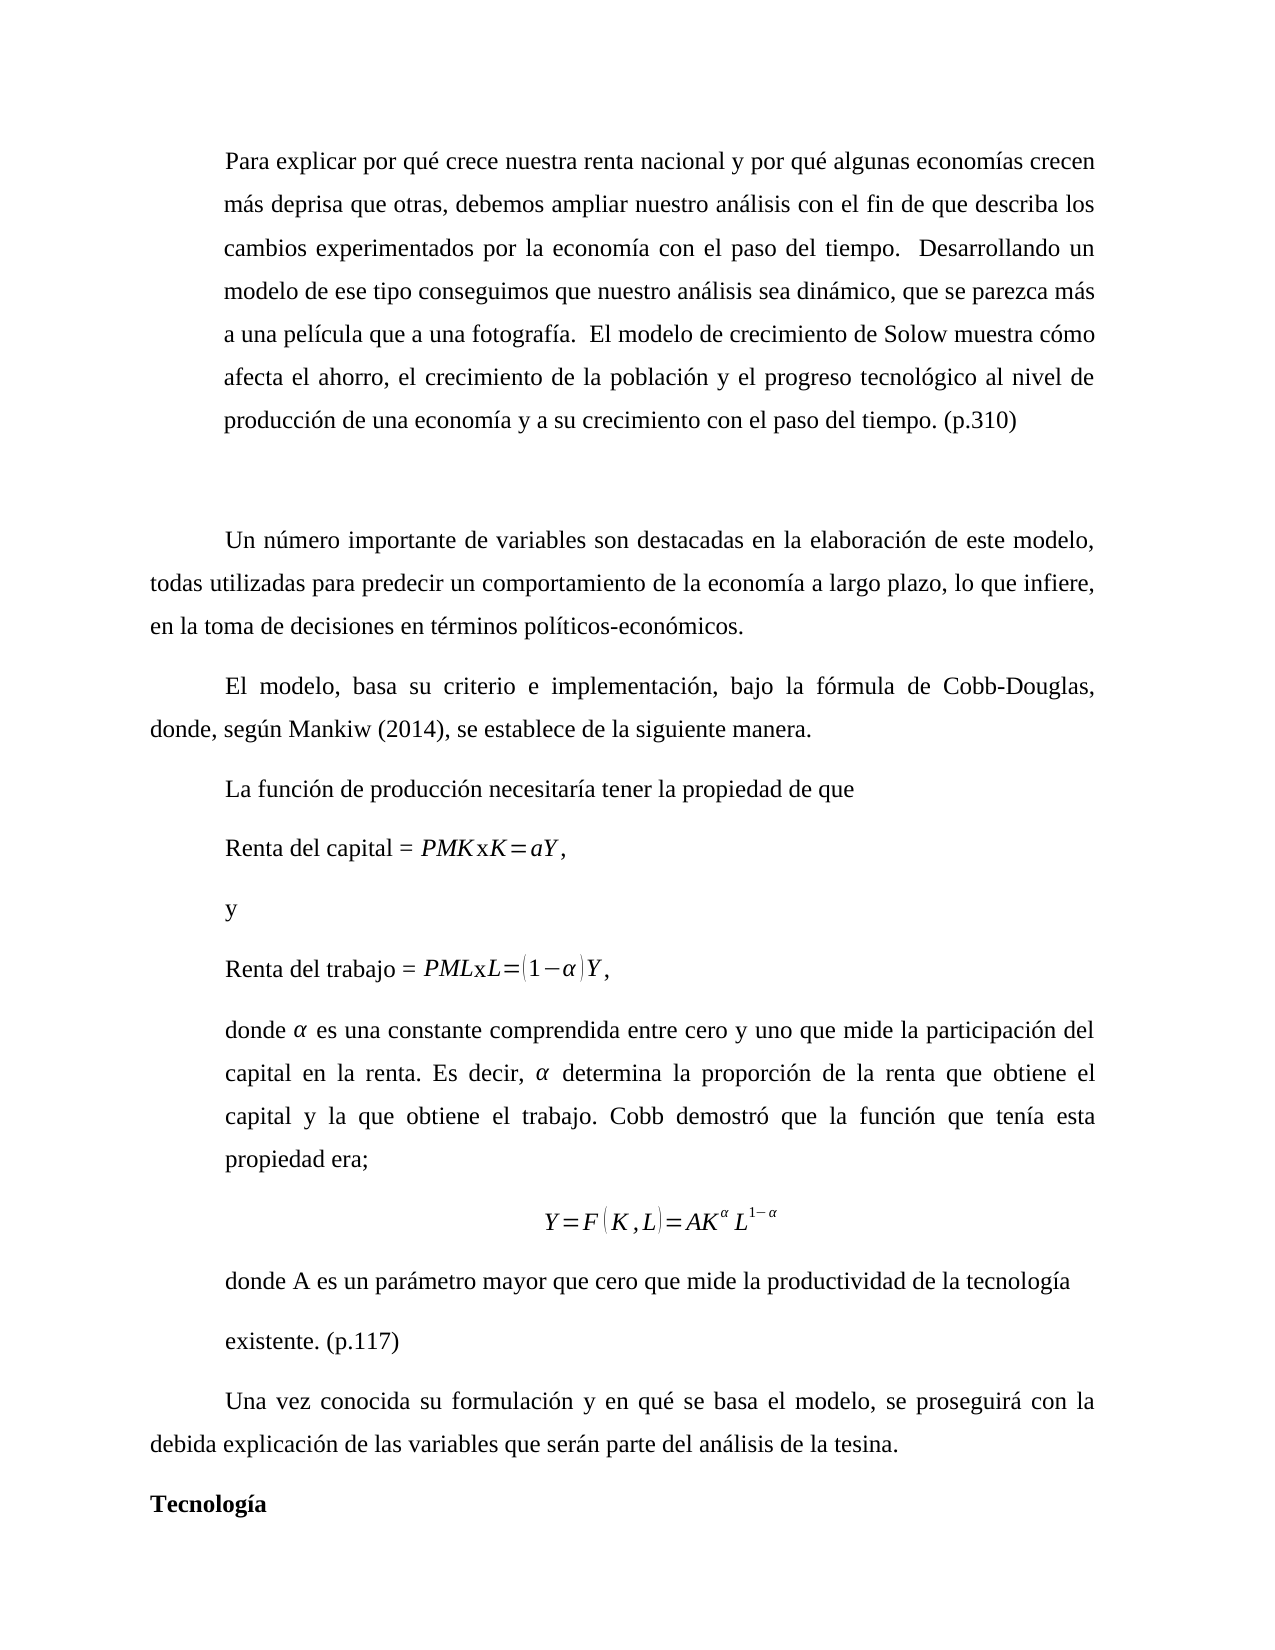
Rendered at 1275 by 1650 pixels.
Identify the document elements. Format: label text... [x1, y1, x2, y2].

text existente. (p.117) [150, 1326, 1096, 1355]
text Un número importante de variables son destacadas en la elaboración de este modelo, todas utilizadas para predecir un comportamiento de la economía a largo plazo, lo que infiere, en la toma de decisiones en términos políticos-económicos. [150, 525, 1096, 640]
text Para explicar por qué crece nuestra renta nacional y por qué algunas economías crecen más deprisa que otras, debemos ampliar nuestro análisis con el fin de que describa los cambios experimentados por la economía con el paso del tiempo. Desarrollando un modelo de ese tipo conseguimos que nuestro análisis sea dinámico, que se parezca más a una película que a una fotografía. El modelo de crecimiento de Solow muestra cómo afecta el ahorro, el crecimiento de la población y el progreso tecnológico al nivel de producción de una economía y a su crecimiento con el paso del tiempo. (p.310) [223, 146, 1096, 434]
text Renta del capital = x, [150, 833, 1096, 862]
text La función de producción necesitaría tener la propiedad de que [150, 774, 1096, 802]
text y [150, 893, 1096, 922]
text donde es una constante comprendida entre cero y uno que mide la participación del capital en la renta. Es decir, determina la proporción de la renta que obtiene el capital y la que obtiene el trabajo. Cobb demostró que la función que tenía esta propiedad era; [225, 1015, 1096, 1173]
text Una vez conocida su formulación y en qué se basa el modelo, se proseguirá con la debida explicación de las variables que serán parte del análisis de la tesina. [150, 1386, 1096, 1458]
text donde A es un parámetro mayor que cero que mide la productividad de la tecnología [150, 1266, 1096, 1295]
text Renta del trabajo = x, [150, 953, 1096, 984]
text El modelo, basa su criterio e implementación, bajo la fórmula de Cobb-Douglas, donde, según Mankiw (2014), se establece de la siguiente manera. [150, 671, 1096, 743]
subtitle Tecnología [150, 1489, 1096, 1518]
